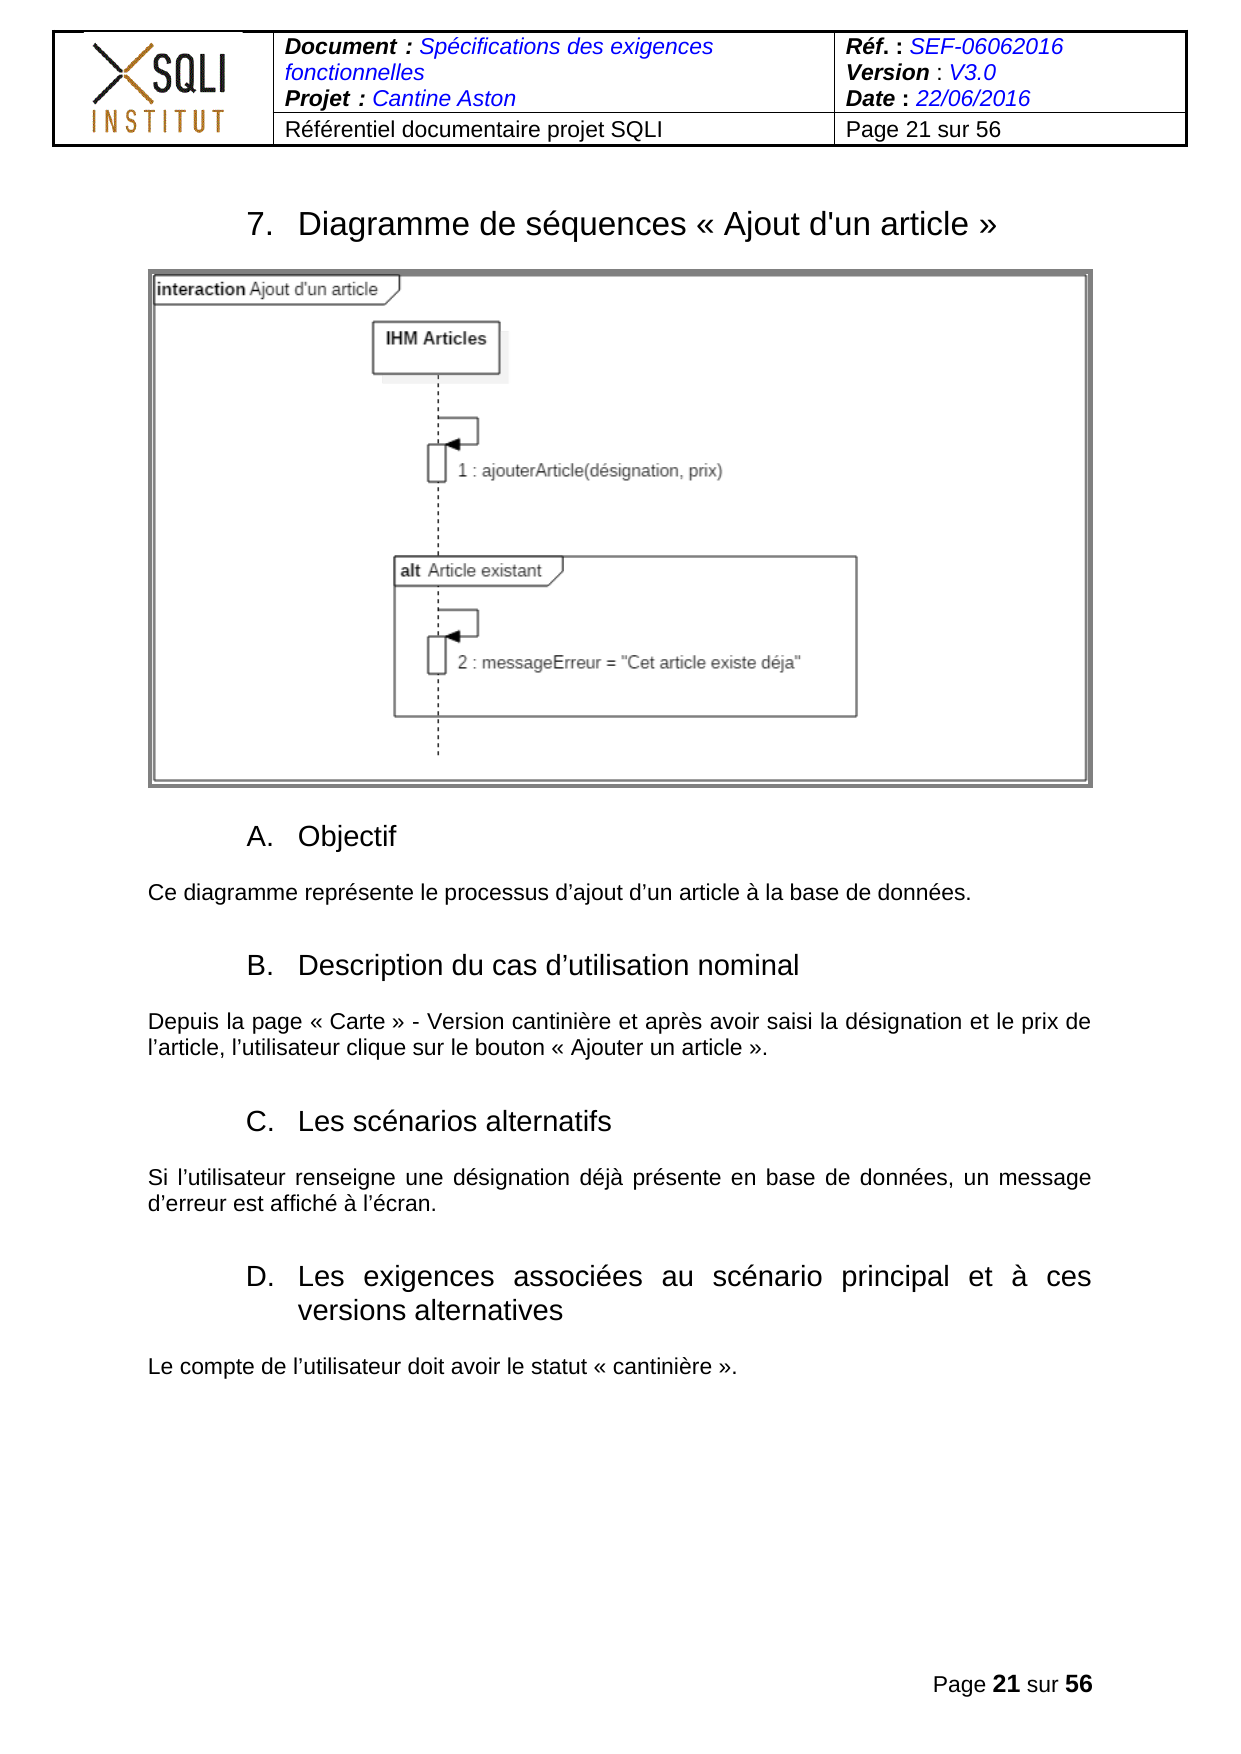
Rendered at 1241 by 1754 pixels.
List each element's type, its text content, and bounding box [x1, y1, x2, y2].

subtitle Description du cas d’utilisation nominal [260, 948, 1093, 982]
text Ce diagramme représente le processus d’ajout d’un article à la base de données. [148, 879, 1093, 905]
text Si l’utilisateur renseigne une désignation déjà présente en base de données, un message d’erreur est affiché à l’écran. [148, 1164, 1093, 1216]
picture [83, 32, 243, 144]
picture [152, 274, 1088, 784]
subtitle Les scénarios alternatifs [260, 1104, 1093, 1137]
text Depuis la page « Carte » - Version cantinière et après avoir saisi la désignation et le prix de l’article, l’utilisateur clique sur le bouton « Ajouter un article ». [148, 1008, 1093, 1061]
subtitle Diagramme de séquences « Ajout d'un article » [260, 204, 1093, 243]
subtitle Objectif [260, 819, 1093, 852]
text Le compte de l’utilisateur doit avoir le statut « cantinière ». [148, 1353, 1093, 1379]
subtitle Les exigences associées au scénario principal et à ces versions alternatives [260, 1259, 1093, 1326]
